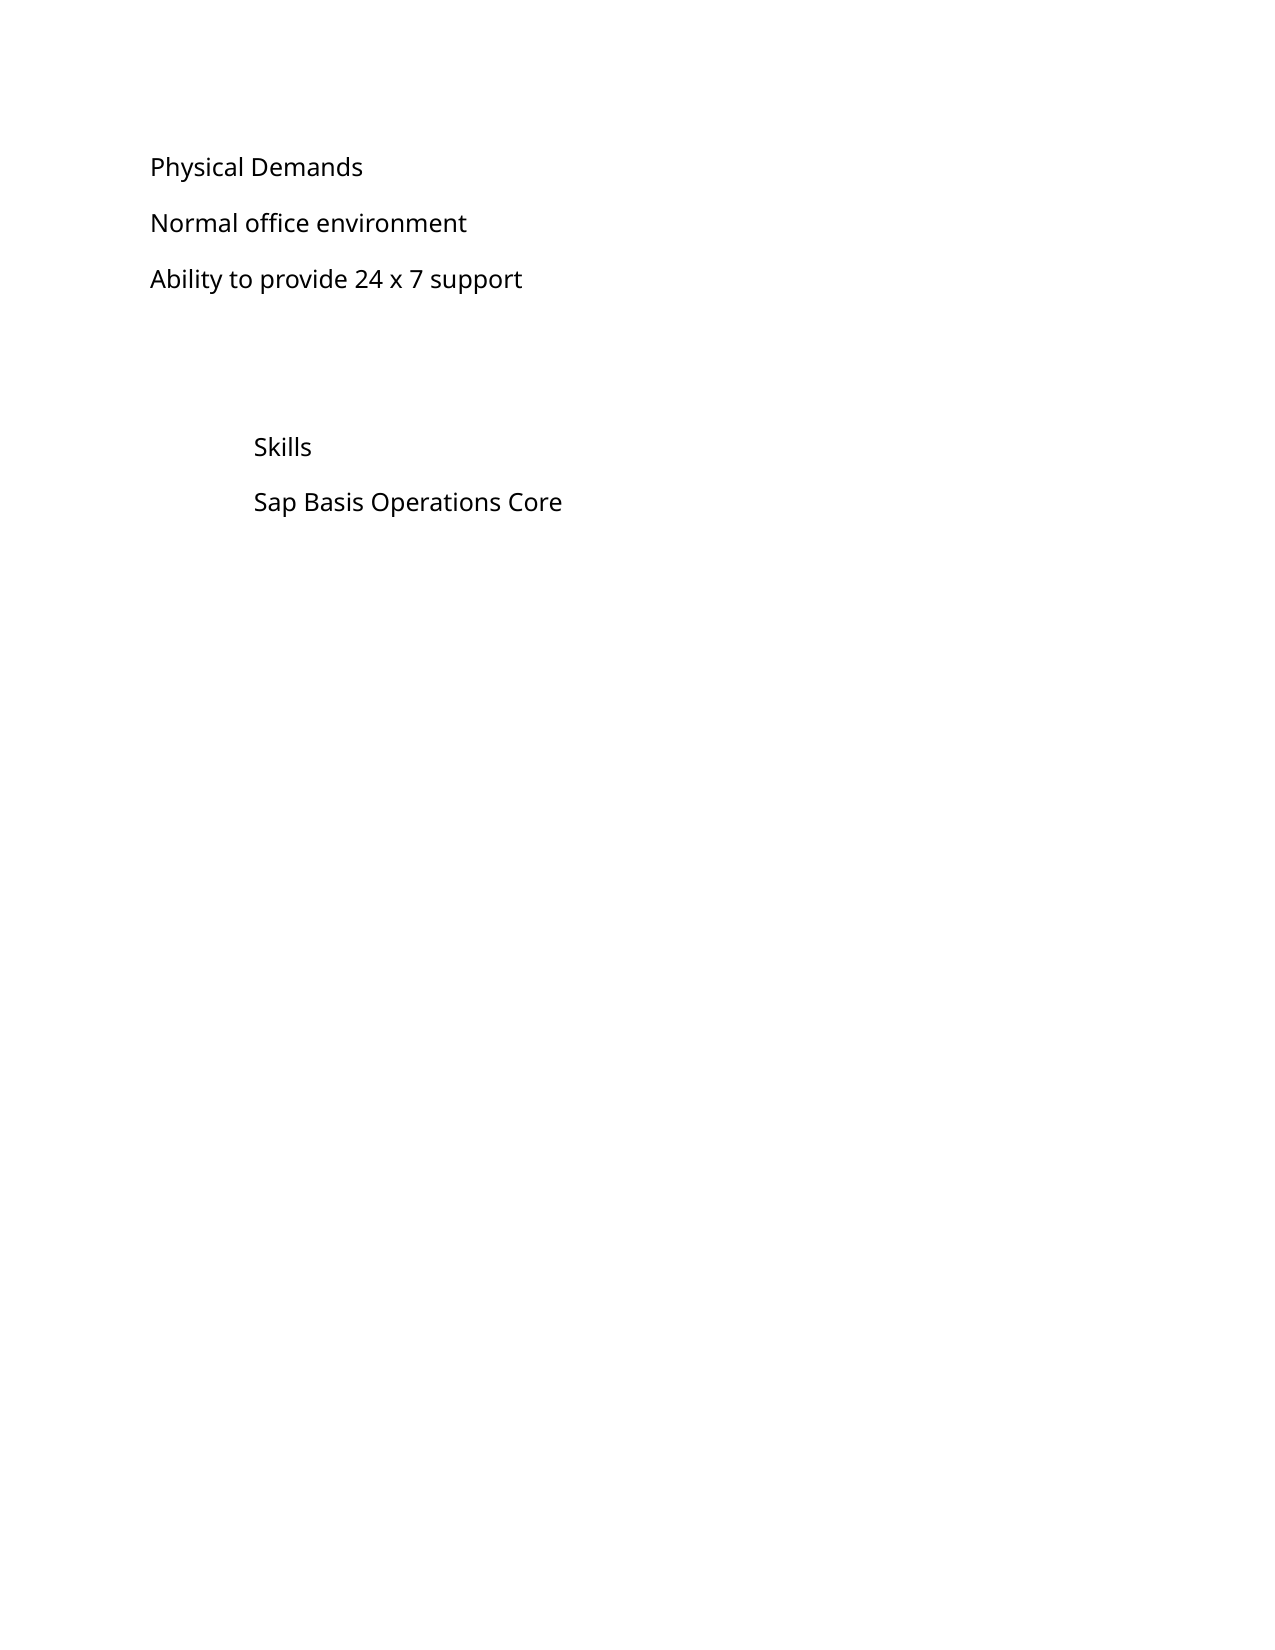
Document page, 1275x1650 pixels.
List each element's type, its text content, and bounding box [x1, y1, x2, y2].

text Normal office environment [150, 206, 1125, 240]
text Physical Demands [150, 150, 1125, 184]
text Ability to provide 24 x 7 support [150, 262, 1125, 296]
text Skills [150, 429, 1125, 463]
text Sap Basis Operations Core [150, 485, 1125, 519]
